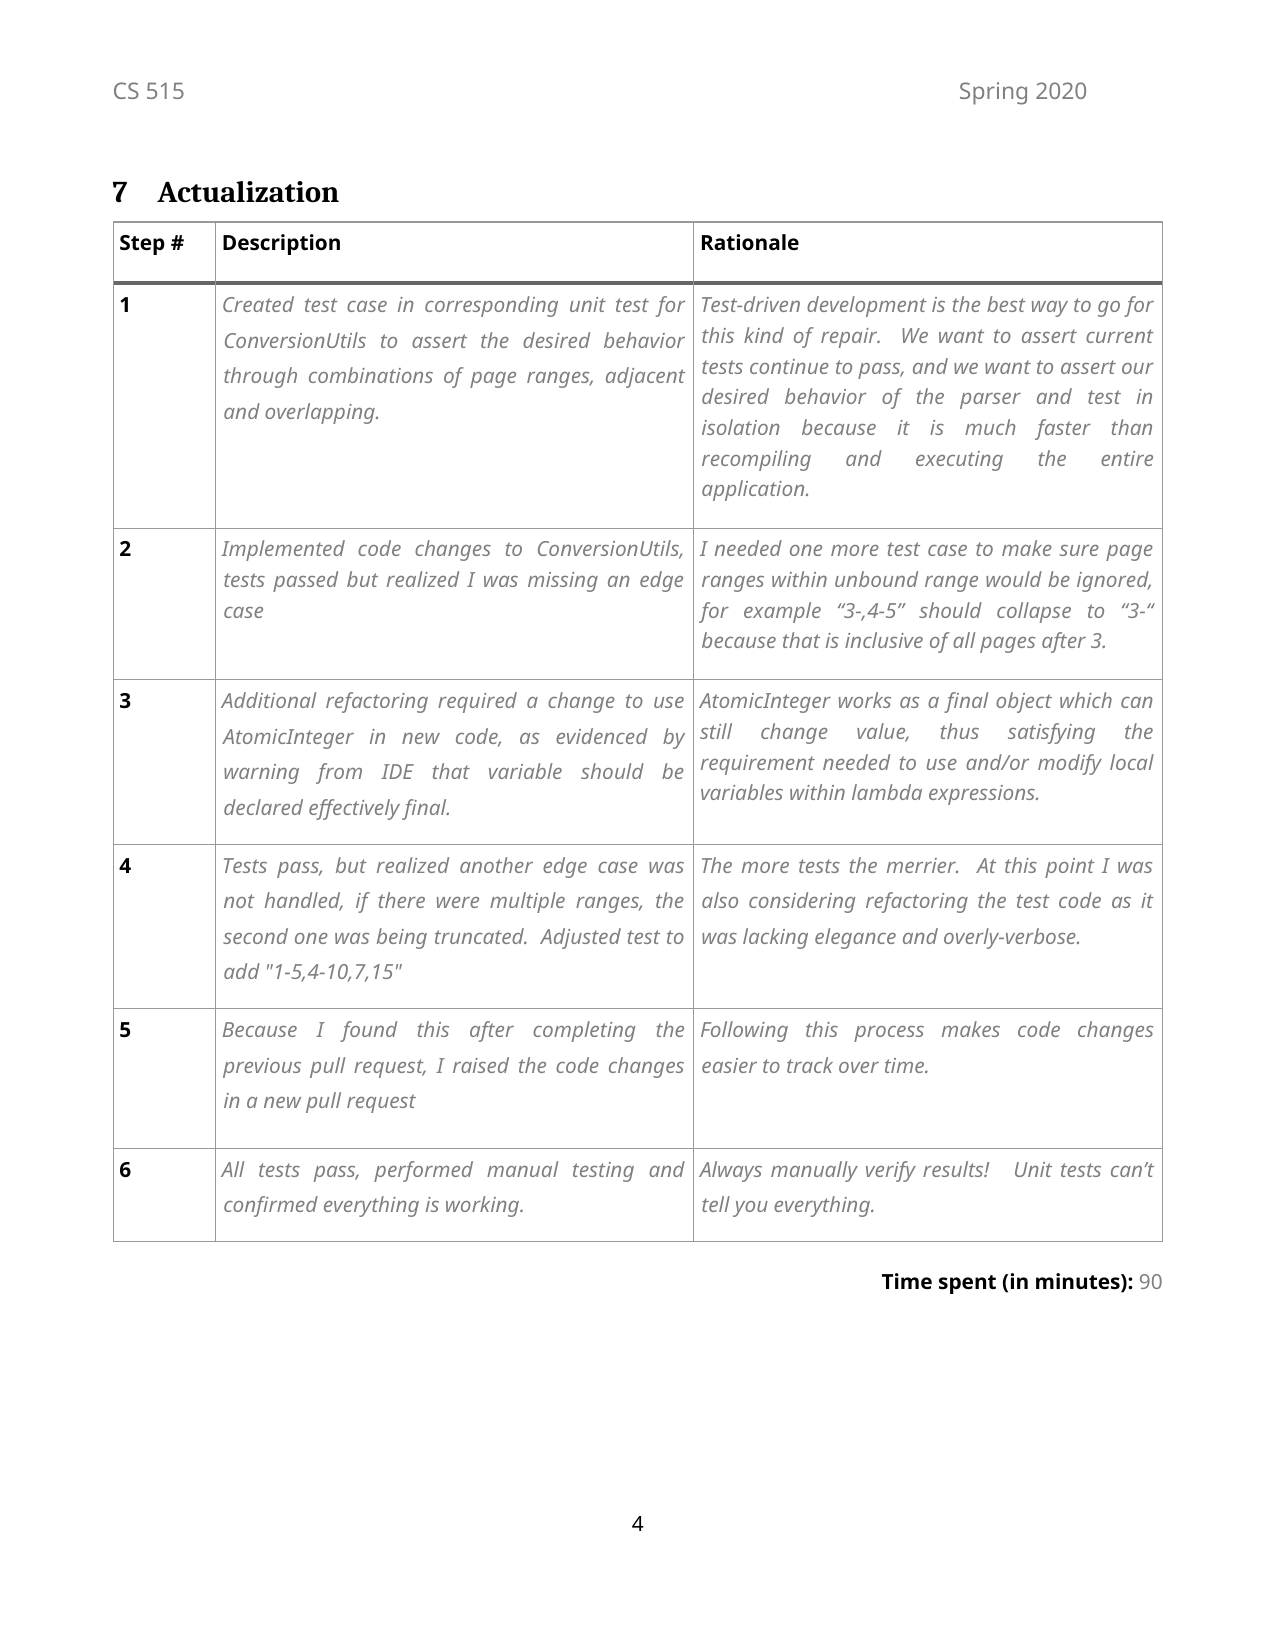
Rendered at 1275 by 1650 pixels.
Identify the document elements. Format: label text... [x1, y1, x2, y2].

table_cell Always manually verify results! Unit tests can’t tell you everything. [694, 1149, 1162, 1241]
table_cell 6 [114, 1149, 215, 1241]
table_cell Implemented code changes to ConversionUtils, tests passed but realized I was missing an edge case [216, 529, 693, 679]
table_header Rationale [694, 223, 1162, 281]
table_cell Tests pass, but realized another edge case was not handled, if there were multiple ranges, the second one was being truncated. Adjusted test to add "1-5,4-10,7,15" [216, 845, 693, 1008]
table_cell 1 [114, 285, 215, 527]
table_cell All tests pass, performed manual testing and confirmed everything is working. [216, 1149, 693, 1241]
table_cell 5 [114, 1009, 215, 1148]
text Time spent (in minutes): 90 [112, 1267, 1162, 1296]
table_cell 4 [114, 845, 215, 1008]
table_cell Following this process makes code changes easier to track over time. [694, 1009, 1162, 1148]
table_cell The more tests the merrier. At this point I was also considering refactoring the test code as it was lacking elegance and overly-verbose. [694, 845, 1162, 1008]
subtitle Actualization [112, 175, 1162, 210]
table_cell Because I found this after completing the previous pull request, I raised the code changes in a new pull request [216, 1009, 693, 1148]
table_header Description [216, 223, 693, 281]
table_cell 2 [114, 529, 215, 679]
table_cell Created test case in corresponding unit test for ConversionUtils to assert the desired behavior through combinations of page ranges, adjacent and overlapping. [216, 285, 693, 527]
table_cell Additional refactoring required a change to use AtomicInteger in new code, as evidenced by warning from IDE that variable should be declared effectively final. [216, 680, 693, 844]
table_cell I needed one more test case to make sure page ranges within unbound range would be ignored, for example “3-,4-5” should collapse to “3-“ because that is inclusive of all pages after 3. [694, 529, 1162, 679]
table_header Step # [114, 223, 215, 281]
table_cell 3 [114, 680, 215, 844]
table_cell Test-driven development is the best way to go for this kind of repair. We want to assert current tests continue to pass, and we want to assert our desired behavior of the parser and test in isolation because it is much faster than recompiling and executing the entire application. [694, 285, 1162, 527]
table_cell AtomicInteger works as a final object which can still change value, thus satisfying the requirement needed to use and/or modify local variables within lambda expressions. [694, 680, 1162, 844]
